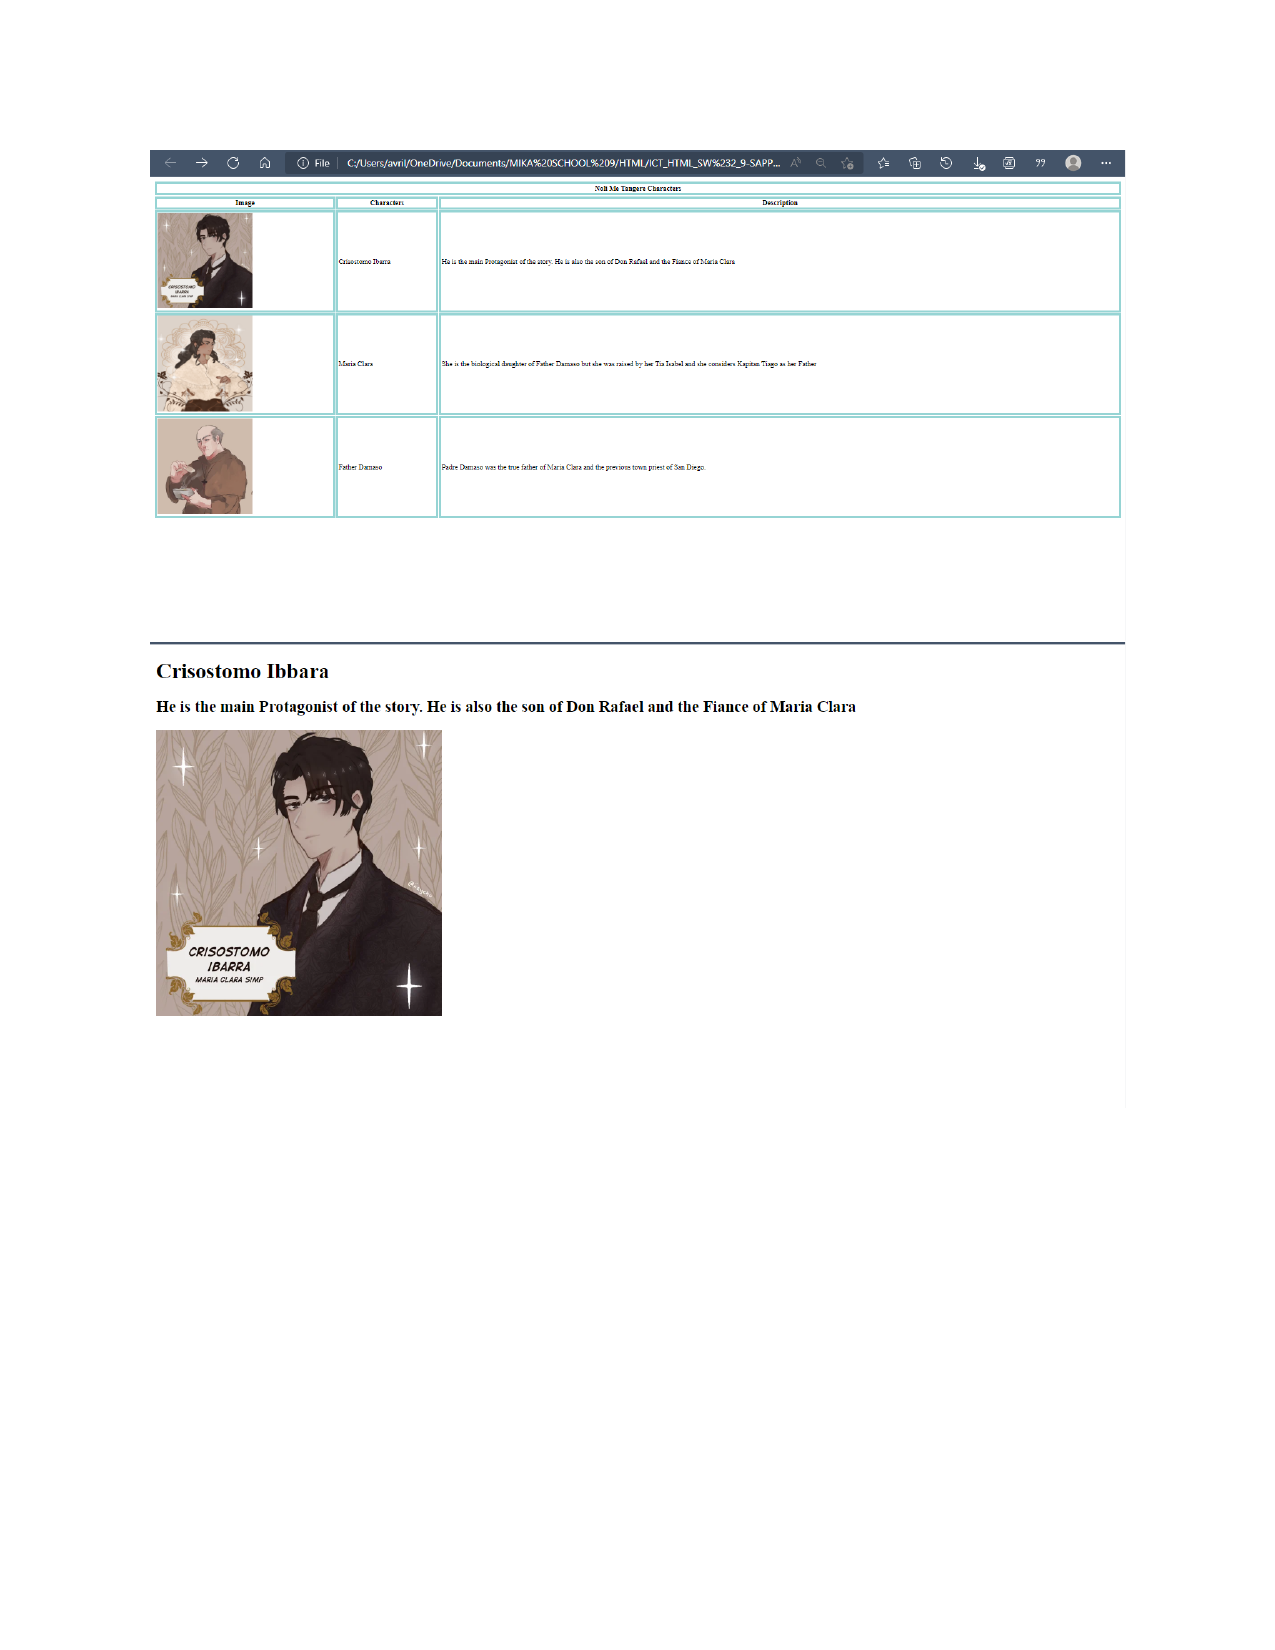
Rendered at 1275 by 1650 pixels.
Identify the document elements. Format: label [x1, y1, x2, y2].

picture [150, 150, 1125, 641]
picture [150, 642, 1125, 1108]
